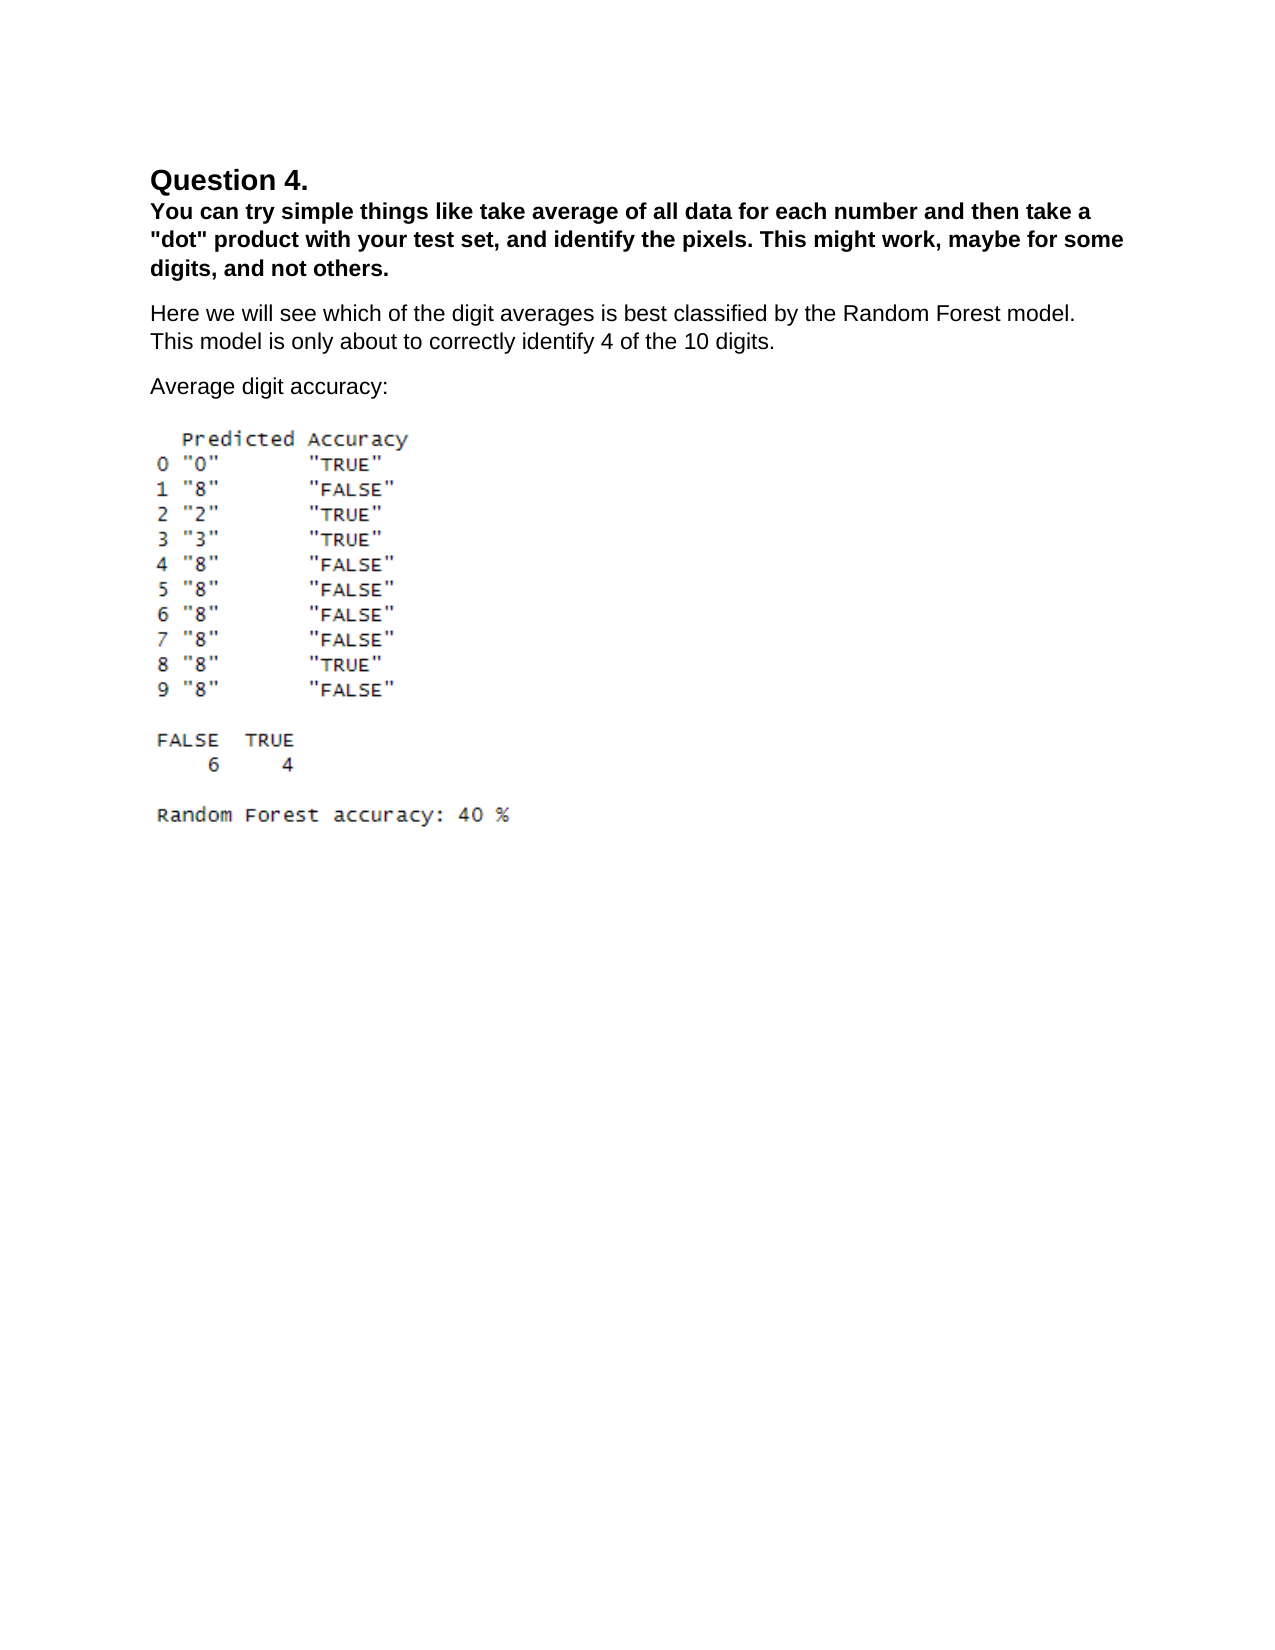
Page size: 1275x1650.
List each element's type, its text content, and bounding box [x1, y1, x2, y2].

picture [150, 418, 529, 836]
subtitle Question 4. [150, 162, 1125, 196]
text You can try simple things like take average of all data for each number and then take a "dot" product with your test set, and identify the pixels. This might work, maybe for some digits, and not others. [150, 198, 1125, 281]
text Average digit accuracy: [150, 373, 1125, 399]
text Here we will see which of the digit averages is best classified by the Random Forest model. This model is only about to correctly identify 4 of the 10 digits. [150, 300, 1125, 354]
